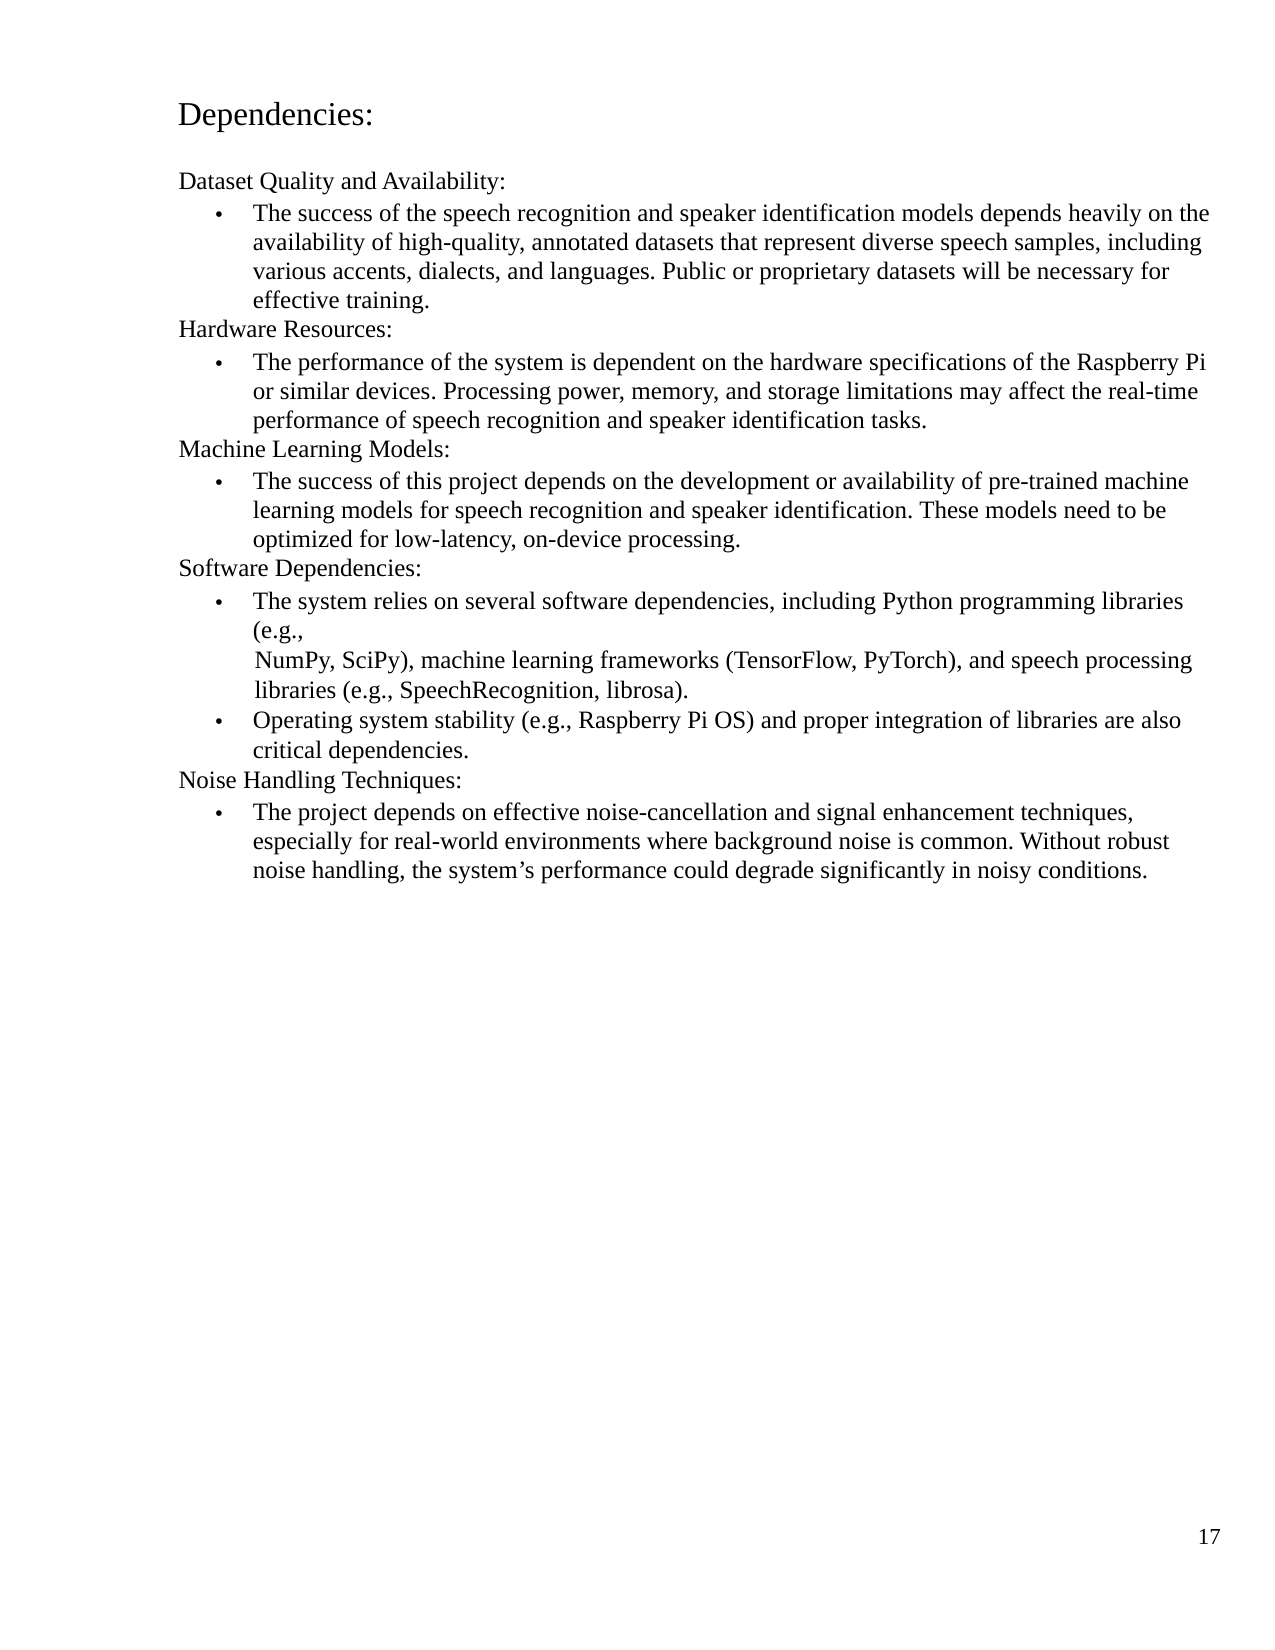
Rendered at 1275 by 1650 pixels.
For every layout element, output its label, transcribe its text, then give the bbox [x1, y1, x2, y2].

text Noise Handling Techniques: [178, 765, 1196, 794]
text Machine Learning Models: [178, 434, 1196, 463]
text Hardware Resources: [178, 314, 1196, 343]
list Operating system stability (e.g., Raspberry Pi OS) and proper integration of libraries are also critical dependencies. [215, 705, 1224, 764]
list The success of the speech recognition and speaker identification models depends heavily on the availability of high-quality, annotated datasets that represent diverse speech samples, including various accents, dialects, and languages. Public or proprietary datasets will be necessary for effective training. [215, 198, 1224, 314]
text Dataset Quality and Availability: [178, 166, 1196, 195]
text Dependencies: [178, 94, 1226, 132]
text libraries (e.g., SpeechRecognition, librosa). [254, 675, 1225, 704]
list The performance of the system is dependent on the hardware specifications of the Raspberry Pi or similar devices. Processing power, memory, and storage limitations may affect the real-time performance of speech recognition and speaker identification tasks. [215, 347, 1224, 433]
list The system relies on several software dependencies, including Python programming libraries (e.g., [215, 586, 1224, 644]
text NumPy, SciPy), machine learning frameworks (TensorFlow, PyTorch), and speech processing [254, 645, 1225, 674]
list The project depends on effective noise-cancellation and signal enhancement techniques, especially for real-world environments where background noise is common. Without robust noise handling, the system’s performance could degrade significantly in noisy conditions. [215, 797, 1224, 884]
list The success of this project depends on the development or availability of pre-trained machine learning models for speech recognition and speaker identification. These models need to be optimized for low-latency, on-device processing. [215, 466, 1224, 553]
text Software Dependencies: [178, 553, 1196, 582]
